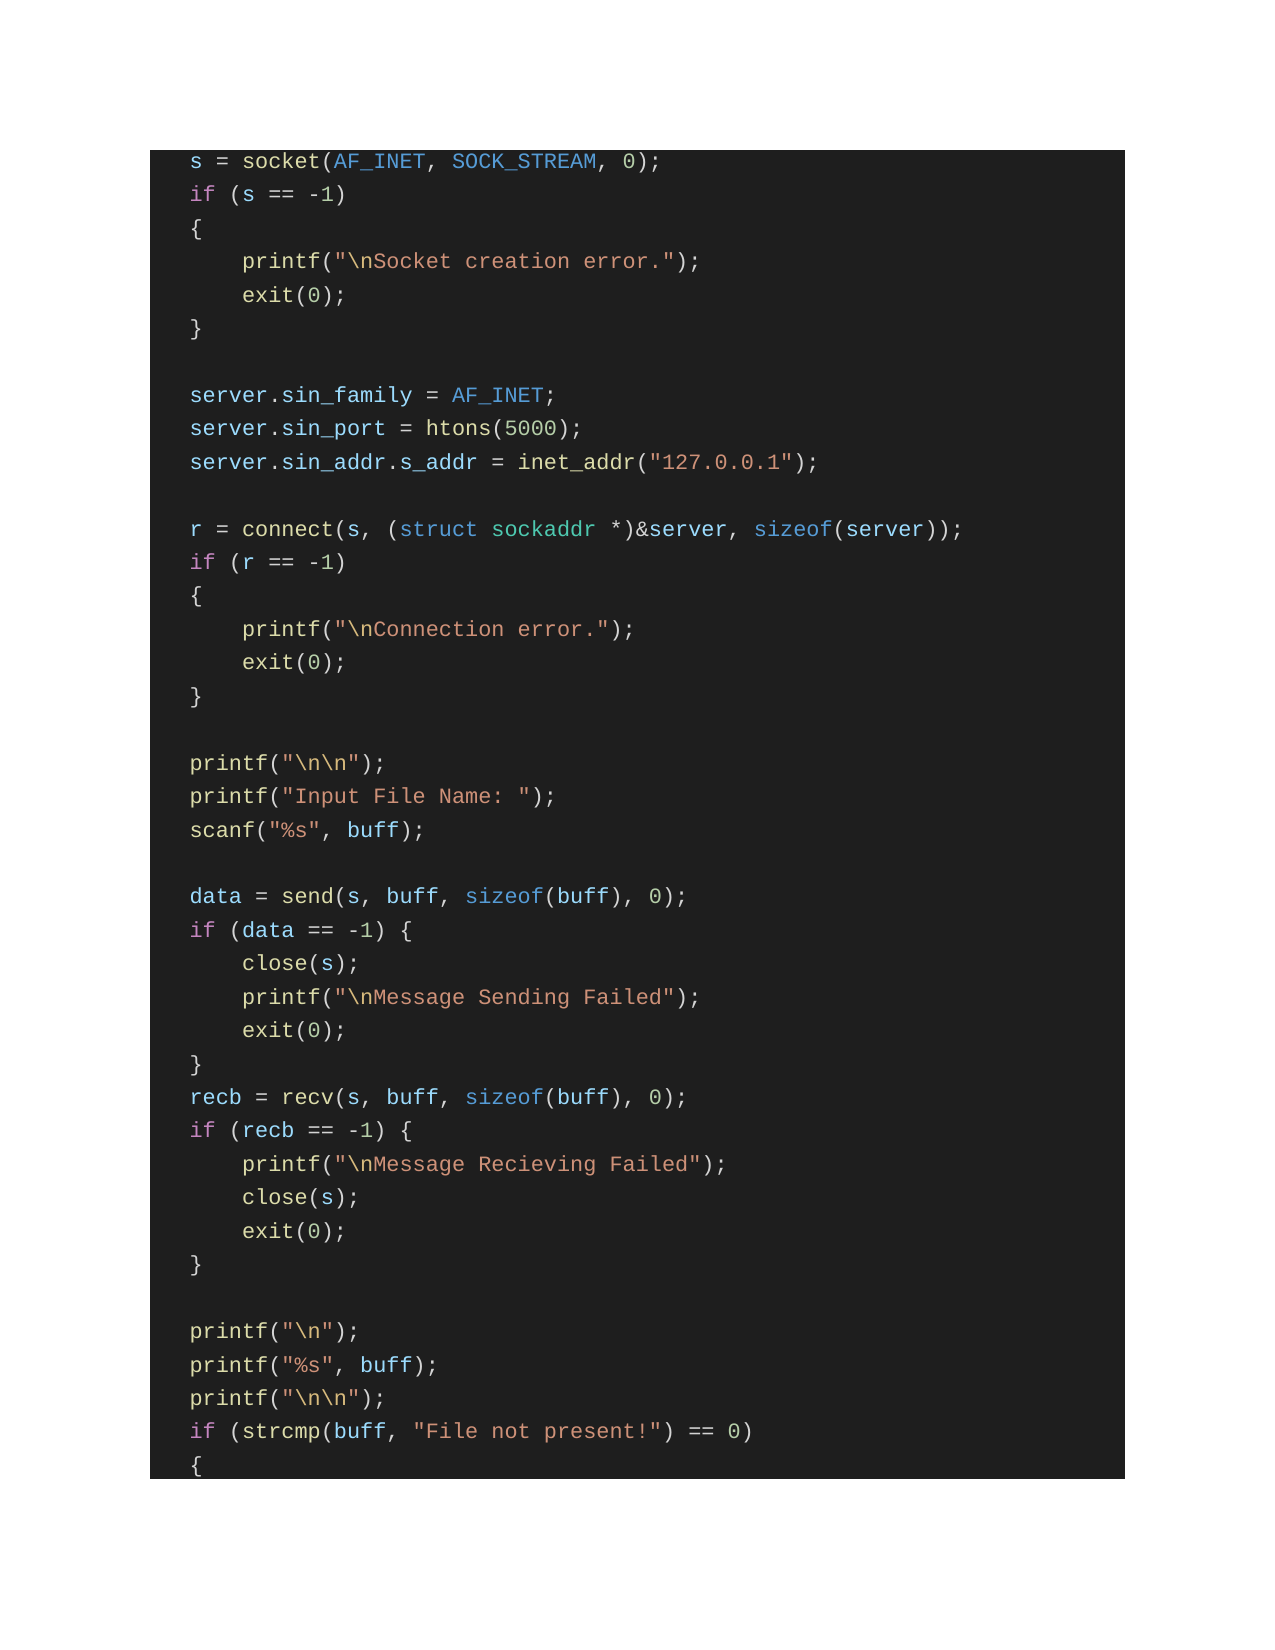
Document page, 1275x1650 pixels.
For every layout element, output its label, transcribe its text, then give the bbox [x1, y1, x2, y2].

text exit(0); [150, 1220, 1125, 1245]
text printf("\nMessage Recieving Failed"); [150, 1153, 1125, 1178]
text server.sin_port = htons(5000); [150, 417, 1125, 442]
text if (data == -1) { [150, 919, 1125, 944]
text if (s == -1) [150, 183, 1125, 208]
text printf("%s", buff); [150, 1354, 1125, 1378]
text printf("\n\n"); [150, 1387, 1125, 1412]
text server.sin_family = AF_INET; [150, 384, 1125, 409]
text printf("\nMessage Sending Failed"); [150, 986, 1125, 1011]
text } [150, 1053, 1125, 1078]
text { [150, 585, 1125, 609]
text printf("\nSocket creation error."); [150, 250, 1125, 275]
text s = socket(AF_INET, SOCK_STREAM, 0); [150, 150, 1125, 175]
text printf("\nConnection error."); [150, 618, 1125, 643]
text { [150, 217, 1125, 242]
text server.sin_addr.s_addr = inet_addr("127.0.0.1"); [150, 451, 1125, 476]
text exit(0); [150, 1019, 1125, 1044]
text exit(0); [150, 652, 1125, 676]
text close(s); [150, 1187, 1125, 1211]
text data = send(s, buff, sizeof(buff), 0); [150, 886, 1125, 910]
text } [150, 1253, 1125, 1278]
text recb = recv(s, buff, sizeof(buff), 0); [150, 1086, 1125, 1111]
text { [150, 1454, 1125, 1479]
text close(s); [150, 952, 1125, 977]
text r = connect(s, (struct sockaddr *)&server, sizeof(server)); [150, 518, 1125, 543]
text scanf("%s", buff); [150, 819, 1125, 843]
text exit(0); [150, 284, 1125, 308]
text if (strcmp(buff, "File not present!") == 0) [150, 1421, 1125, 1445]
text if (recb == -1) { [150, 1120, 1125, 1144]
text } [150, 685, 1125, 710]
text } [150, 317, 1125, 342]
text if (r == -1) [150, 551, 1125, 576]
text printf("Input File Name: "); [150, 785, 1125, 810]
text printf("\n\n"); [150, 752, 1125, 777]
text printf("\n"); [150, 1320, 1125, 1345]
